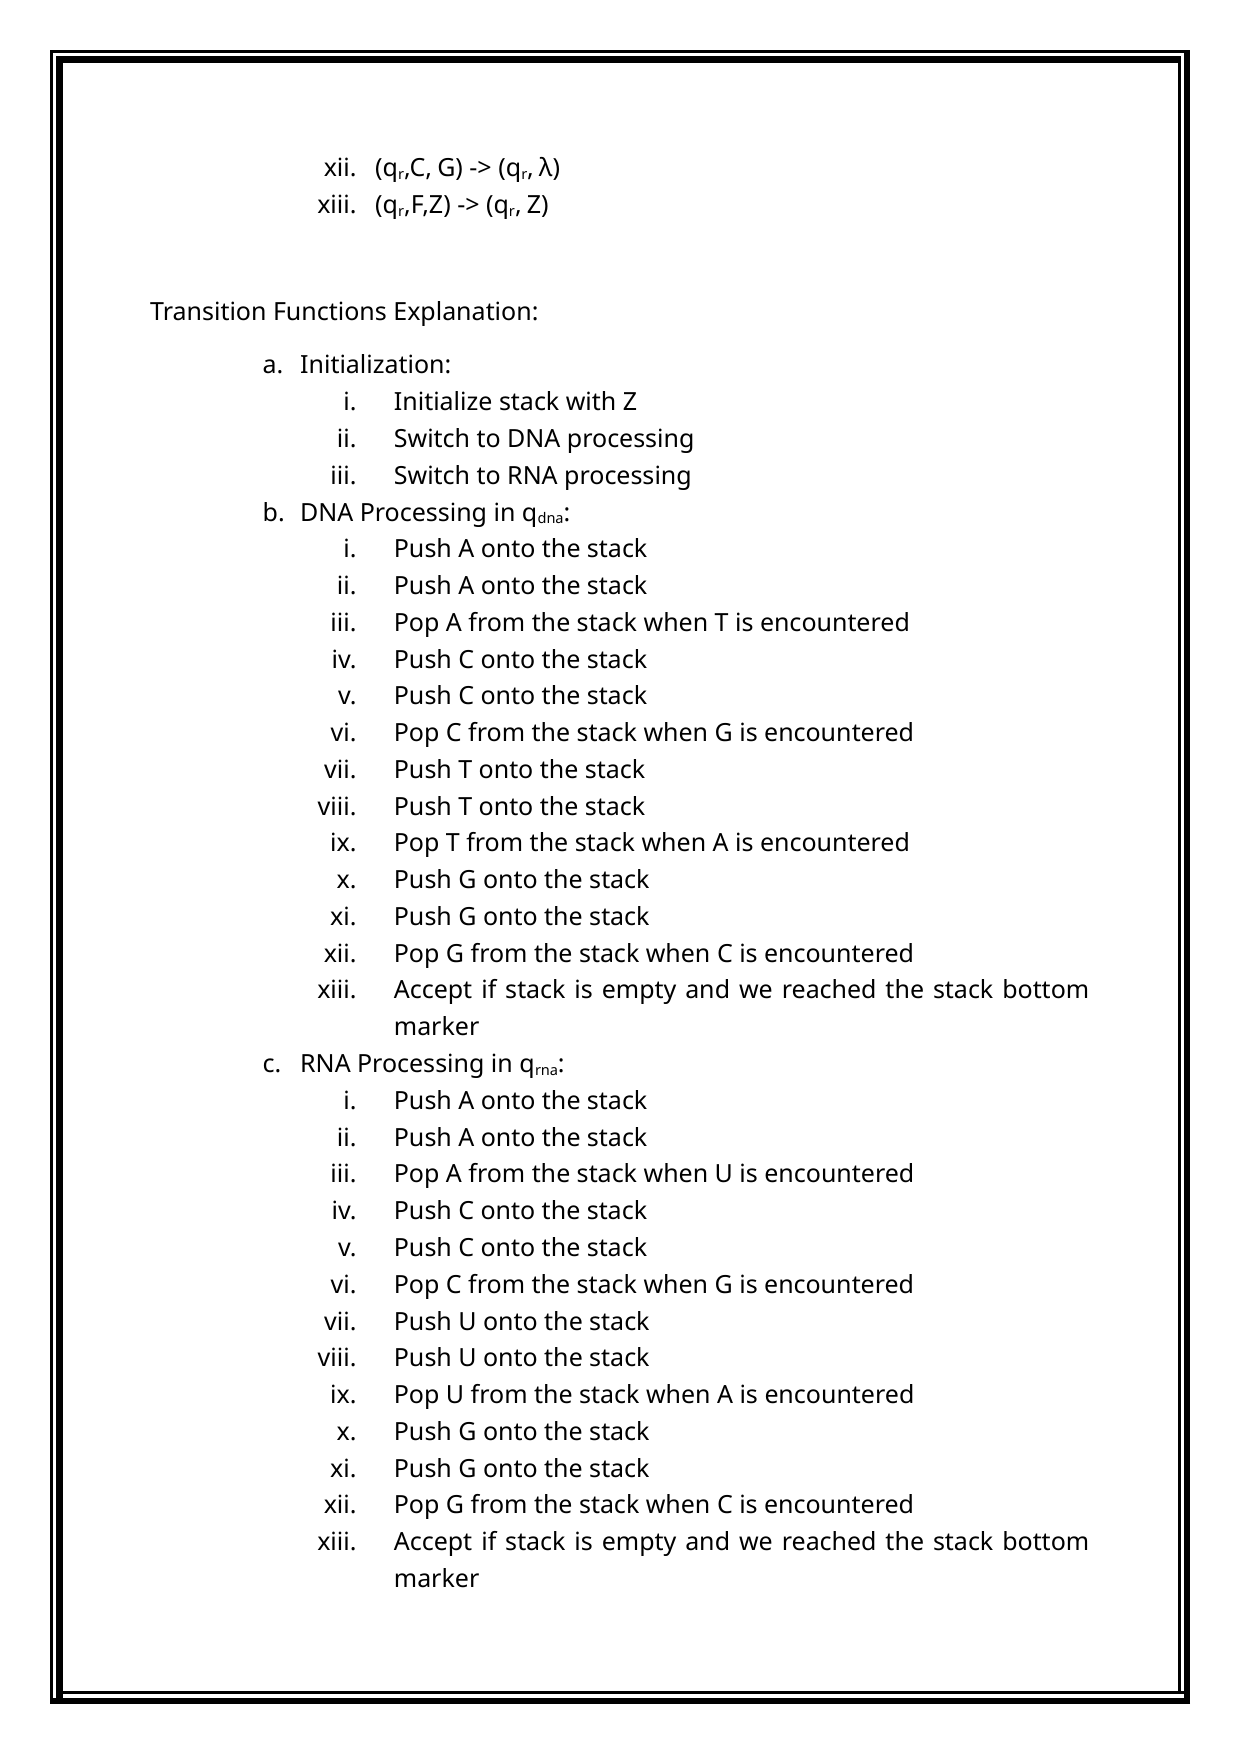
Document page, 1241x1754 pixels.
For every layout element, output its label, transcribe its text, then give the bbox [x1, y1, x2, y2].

list Pop G from the stack when C is encountered [356, 935, 1090, 969]
list Push C onto the stack [356, 678, 1090, 712]
list Pop A from the stack when T is encountered [356, 604, 1090, 638]
list Push A onto the stack [356, 1082, 1090, 1117]
text Transition Functions Explanation: [150, 294, 1090, 328]
list Pop C from the stack when G is encountered [356, 1266, 1090, 1300]
list Pop T from the stack when A is encountered [356, 825, 1090, 859]
list Accept if stack is empty and we reached the stack bottom marker [356, 1524, 1090, 1594]
list Push A onto the stack [356, 531, 1090, 565]
list Push T onto the stack [356, 788, 1090, 822]
list (qr,C, G) -> (qr, λ) [356, 150, 1090, 184]
list Switch to RNA processing [356, 457, 1090, 491]
list Accept if stack is empty and we reached the stack bottom marker [356, 972, 1090, 1043]
list Pop G from the stack when C is encountered [356, 1487, 1090, 1521]
list Pop A from the stack when U is encountered [356, 1156, 1090, 1190]
list RNA Processing in qrna: [262, 1046, 1090, 1080]
list (qr,F,Z) -> (qr, Z) [356, 187, 1090, 221]
list Push A onto the stack [356, 568, 1090, 602]
list Push G onto the stack [356, 862, 1090, 896]
list DNA Processing in qdna: [262, 494, 1090, 528]
list Push G onto the stack [356, 1413, 1090, 1447]
list Push A onto the stack [356, 1119, 1090, 1153]
list Push U onto the stack [356, 1340, 1090, 1374]
list Initialization: [262, 347, 1090, 381]
list Push U onto the stack [356, 1303, 1090, 1337]
list Pop U from the stack when A is encountered [356, 1377, 1090, 1411]
list Push G onto the stack [356, 1450, 1090, 1484]
list Push G onto the stack [356, 899, 1090, 933]
list Push C onto the stack [356, 1193, 1090, 1227]
list Push T onto the stack [356, 752, 1090, 786]
list Push C onto the stack [356, 641, 1090, 675]
list Push C onto the stack [356, 1229, 1090, 1264]
list Pop C from the stack when G is encountered [356, 715, 1090, 749]
list Switch to DNA processing [356, 421, 1090, 455]
list Initialize stack with Z [356, 384, 1090, 418]
